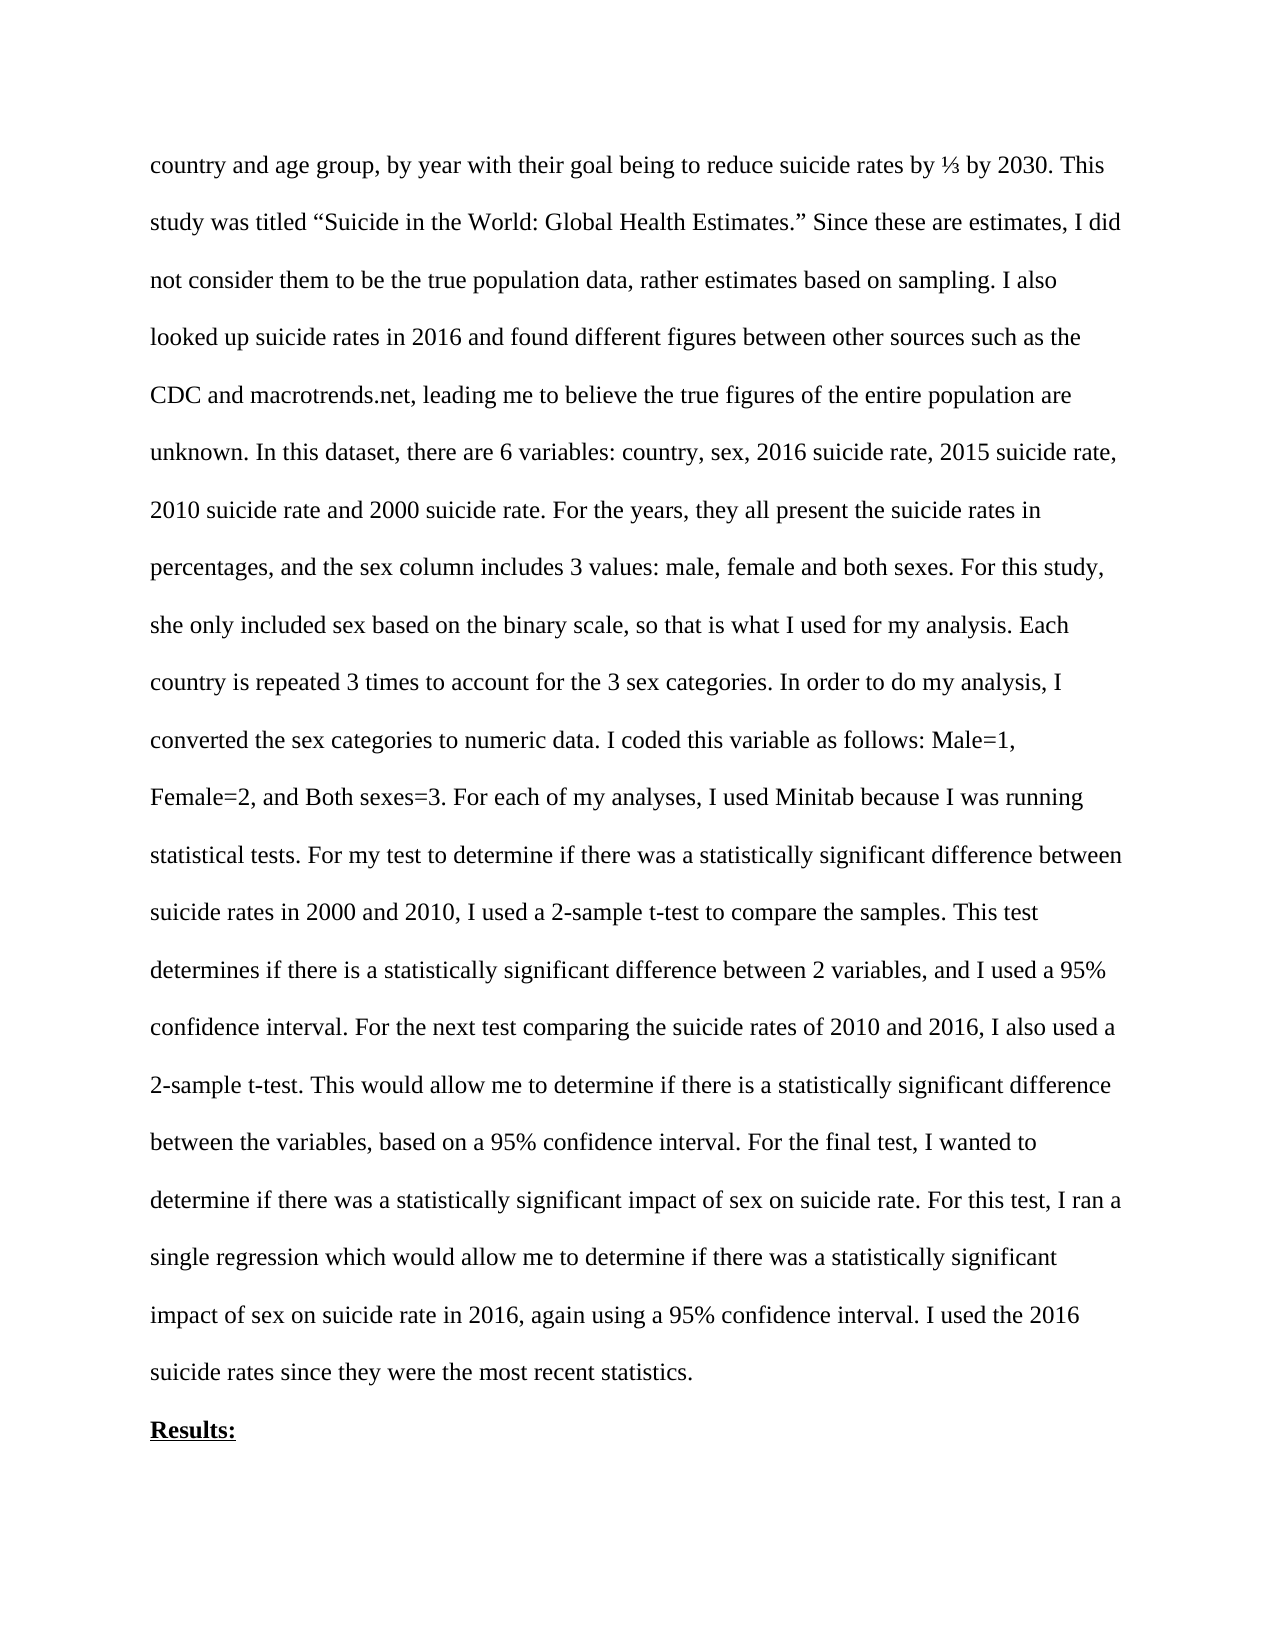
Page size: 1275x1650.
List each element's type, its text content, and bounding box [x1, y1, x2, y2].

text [150, 150, 1125, 1386]
text Results: [150, 1415, 1125, 1444]
